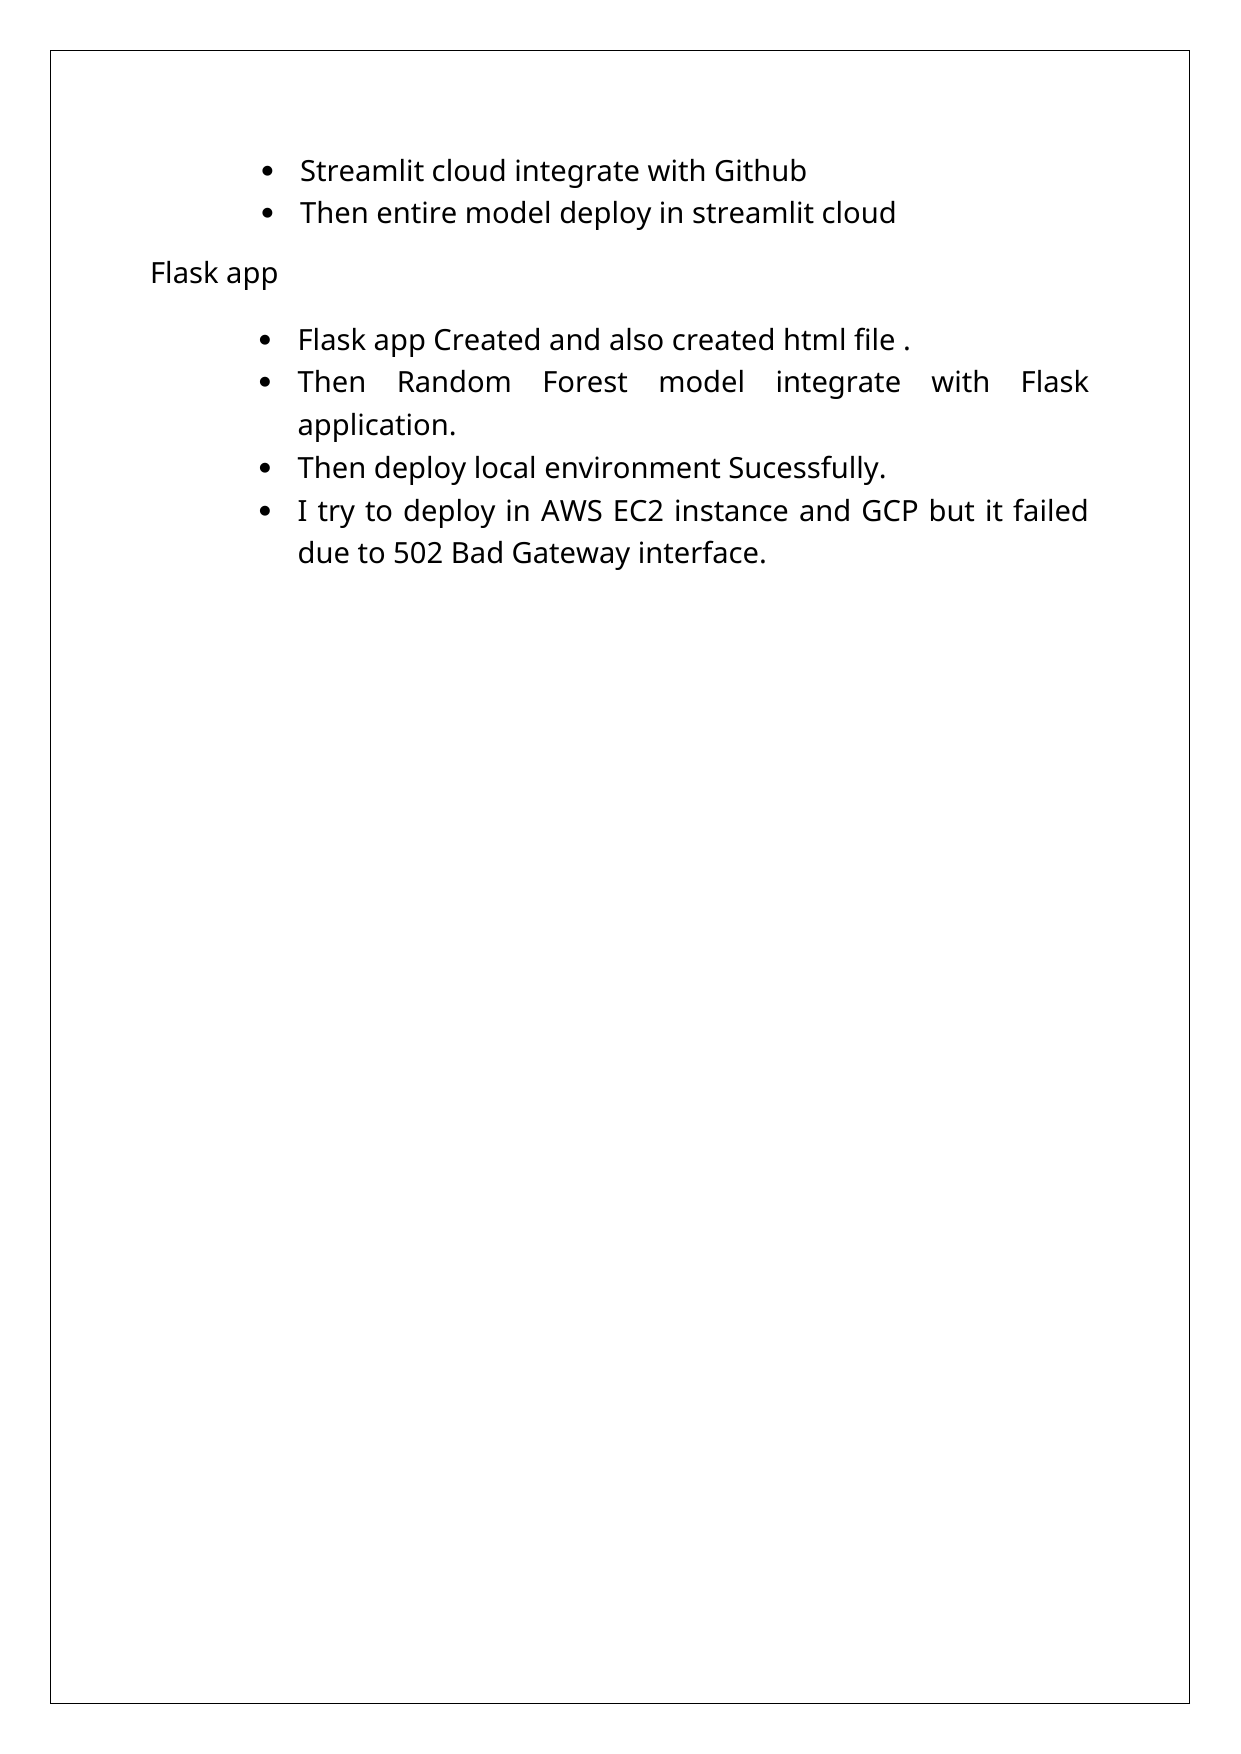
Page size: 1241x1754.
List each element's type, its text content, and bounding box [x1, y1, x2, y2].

list Then Random Forest model integrate with Flask application. [260, 362, 1090, 444]
list Then entire model deploy in streamlit cloud [262, 193, 1090, 232]
list Streamlit cloud integrate with Github [262, 150, 1090, 190]
text Flask app [150, 252, 1090, 292]
list I try to deploy in AWS EC2 instance and GCP but it failed due to 502 Bad Gateway interface. [260, 490, 1090, 572]
list Flask app Created and also created html file . [260, 319, 1090, 358]
list Then deploy local environment Sucessfully. [260, 447, 1090, 487]
